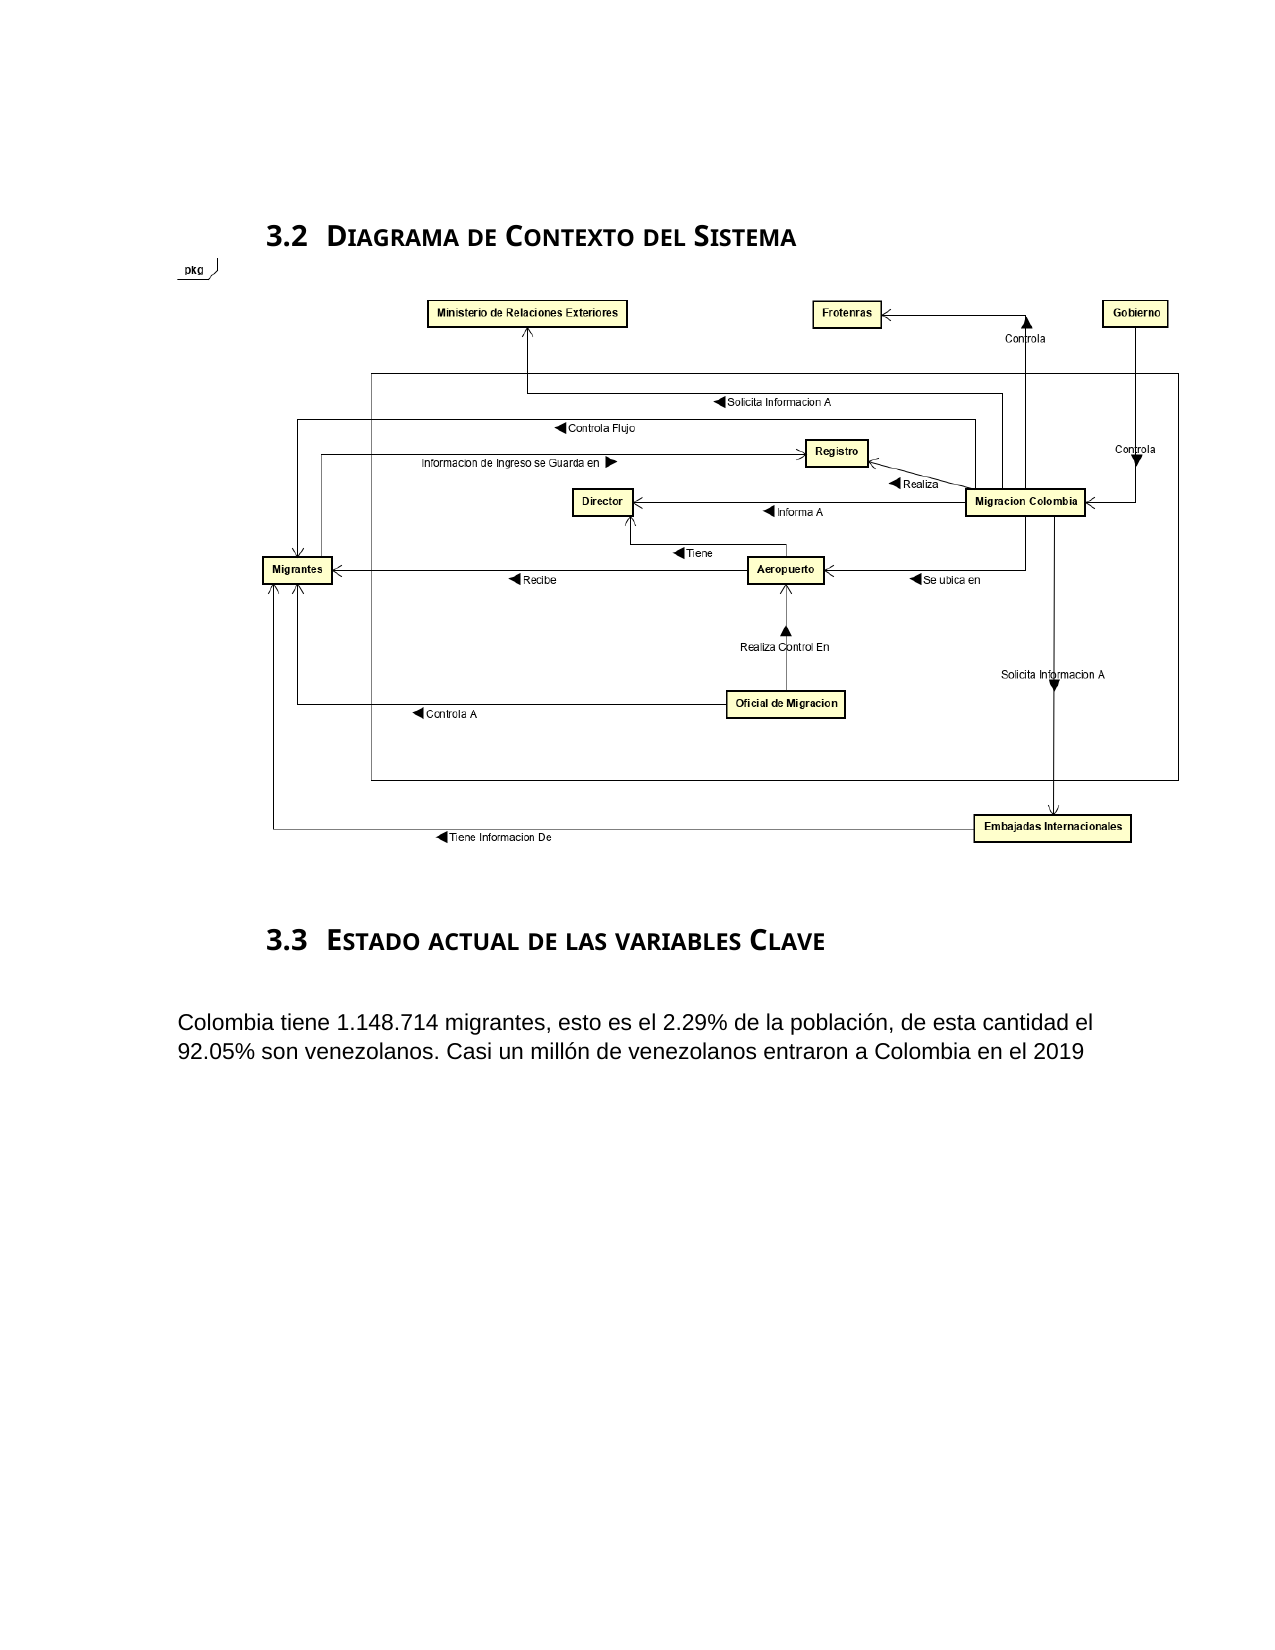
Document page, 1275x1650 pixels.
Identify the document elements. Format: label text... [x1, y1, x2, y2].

picture [177, 258, 1219, 880]
subtitle Estado actual de las variables Clave [266, 920, 1098, 959]
subtitle Diagrama de Contexto del Sistema [266, 215, 1098, 255]
text Colombia tiene 1.148.714 migrantes, esto es el 2.29% de la población, de esta cantidad el 92.05% son venezolanos. Casi un millón de venezolanos entraron a Colombia en el 2019 [177, 1009, 1098, 1064]
